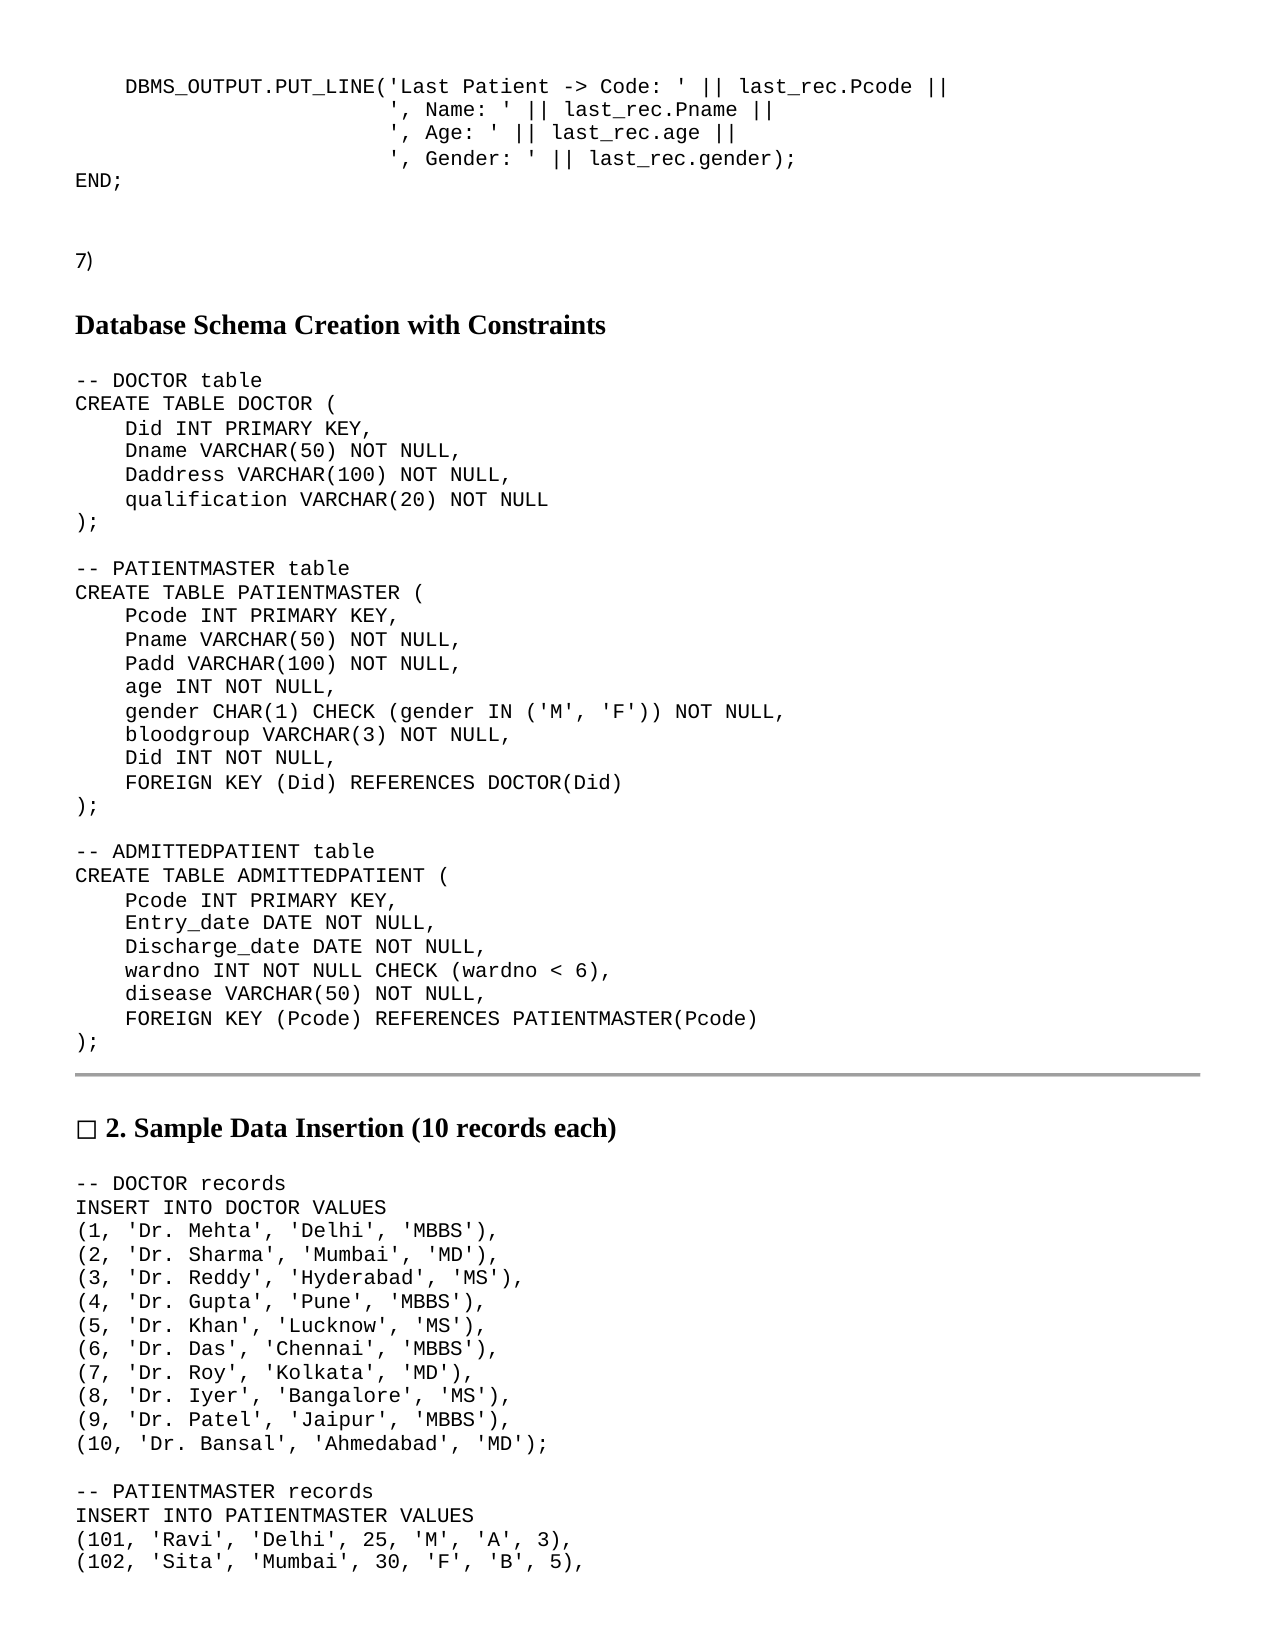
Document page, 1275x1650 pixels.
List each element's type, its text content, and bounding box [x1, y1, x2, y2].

text DBMS_OUTPUT.PUT_LINE('Last Patient -> Code: ' || last_rec.Pcode || [125, 75, 1237, 99]
text gender CHAR(1) CHECK (gender IN ('M', 'F')) NOT NULL, [125, 700, 1237, 724]
text bloodgroup VARCHAR(3) NOT NULL, Did INT NOT NULL, [125, 724, 525, 771]
table_cell (5, [71, 1315, 119, 1338]
table_cell 'Dr. [119, 1362, 182, 1385]
table_cell 'Dr. [119, 1268, 182, 1291]
text INSERT INTO DOCTOR VALUES [75, 1197, 1237, 1221]
table_cell (7, [71, 1362, 119, 1385]
table_cell Iyer', 'Bangalore', 'MS'), [182, 1385, 531, 1409]
text (10, 'Dr. Bansal', 'Ahmedabad', 'MD'); [75, 1433, 1237, 1457]
table_cell (2, [71, 1244, 119, 1268]
text Pcode INT PRIMARY KEY, [125, 889, 1237, 912]
text wardno INT NOT NULL CHECK (wardno < 6), disease VARCHAR(50) NOT NULL, [125, 960, 668, 1007]
table_cell 'Dr. [119, 1291, 182, 1315]
text -- DOCTOR table CREATE TABLE DOCTOR ( [75, 369, 338, 417]
text (101, 'Ravi', 'Delhi', 25, 'M', 'A', 3), [75, 1527, 1237, 1551]
text Dname VARCHAR(50) NOT NULL, Daddress VARCHAR(100) NOT NULL, [125, 440, 525, 488]
text ); [75, 511, 1237, 534]
text ', Gender: ' || last_rec.gender); [388, 146, 1237, 169]
table_header 'Dr. [119, 1221, 182, 1244]
table_cell Sharma', 'Mumbai', 'MD'), [182, 1244, 531, 1268]
text ); [75, 1030, 1237, 1053]
subtitle Database Schema Creation with Constraints [75, 308, 1237, 341]
text FOREIGN KEY (Did) REFERENCES DOCTOR(Did) [125, 771, 1237, 794]
text 7) [75, 246, 1237, 274]
text -- PATIENTMASTER table CREATE TABLE PATIENTMASTER ( [75, 558, 425, 605]
table_cell Gupta', 'Pune', 'MBBS'), [182, 1291, 531, 1315]
table_cell 'Dr. [119, 1315, 182, 1338]
table_cell Das', 'Chennai', 'MBBS'), [182, 1339, 531, 1362]
text Entry_date DATE NOT NULL, Discharge_date DATE NOT NULL, [125, 912, 505, 959]
table_cell Roy', 'Kolkata', 'MD'), [182, 1362, 531, 1385]
text END; [75, 170, 1237, 193]
table_cell Khan', 'Lucknow', 'MS'), [182, 1315, 531, 1338]
table_cell 'Dr. [119, 1409, 182, 1432]
subtitle ◻ 2. Sample Data Insertion (10 records each) [75, 1111, 1237, 1144]
table_cell (9, [71, 1409, 119, 1432]
table_cell 'Dr. [119, 1339, 182, 1362]
text FOREIGN KEY (Pcode) REFERENCES PATIENTMASTER(Pcode) [125, 1007, 1237, 1030]
text INSERT INTO PATIENTMASTER VALUES [75, 1504, 1237, 1527]
table_cell 'Dr. [119, 1244, 182, 1268]
text -- PATIENTMASTER records [75, 1480, 1237, 1504]
text qualification VARCHAR(20) NOT NULL [125, 488, 1237, 511]
table_header Mehta', 'Delhi', 'MBBS'), [182, 1221, 531, 1244]
table_cell Patel', 'Jaipur', 'MBBS'), [182, 1409, 531, 1432]
text -- DOCTOR records [75, 1173, 1237, 1197]
text -- ADMITTEDPATIENT table CREATE TABLE ADMITTEDPATIENT ( [75, 841, 450, 889]
text Pcode INT PRIMARY KEY, Pname VARCHAR(50) NOT NULL, Padd VARCHAR(100) NOT NULL, age INT NOT NULL, [125, 606, 463, 700]
table_cell 'Dr. [119, 1385, 182, 1409]
table_cell (4, [71, 1291, 119, 1315]
table_cell (3, [71, 1268, 119, 1291]
table_cell (6, [71, 1339, 119, 1362]
text ); [75, 794, 1237, 817]
table_cell Reddy', 'Hyderabad', 'MS'), [182, 1268, 531, 1291]
text (102, 'Sita', 'Mumbai', 30, 'F', 'B', 5), [75, 1551, 1237, 1575]
text Did INT PRIMARY KEY, [125, 417, 1237, 440]
text ', Name: ' || last_rec.Pname || ', Age: ' || last_rec.age || [388, 99, 793, 146]
table_header (1, [71, 1221, 119, 1244]
table_cell (8, [71, 1385, 119, 1409]
